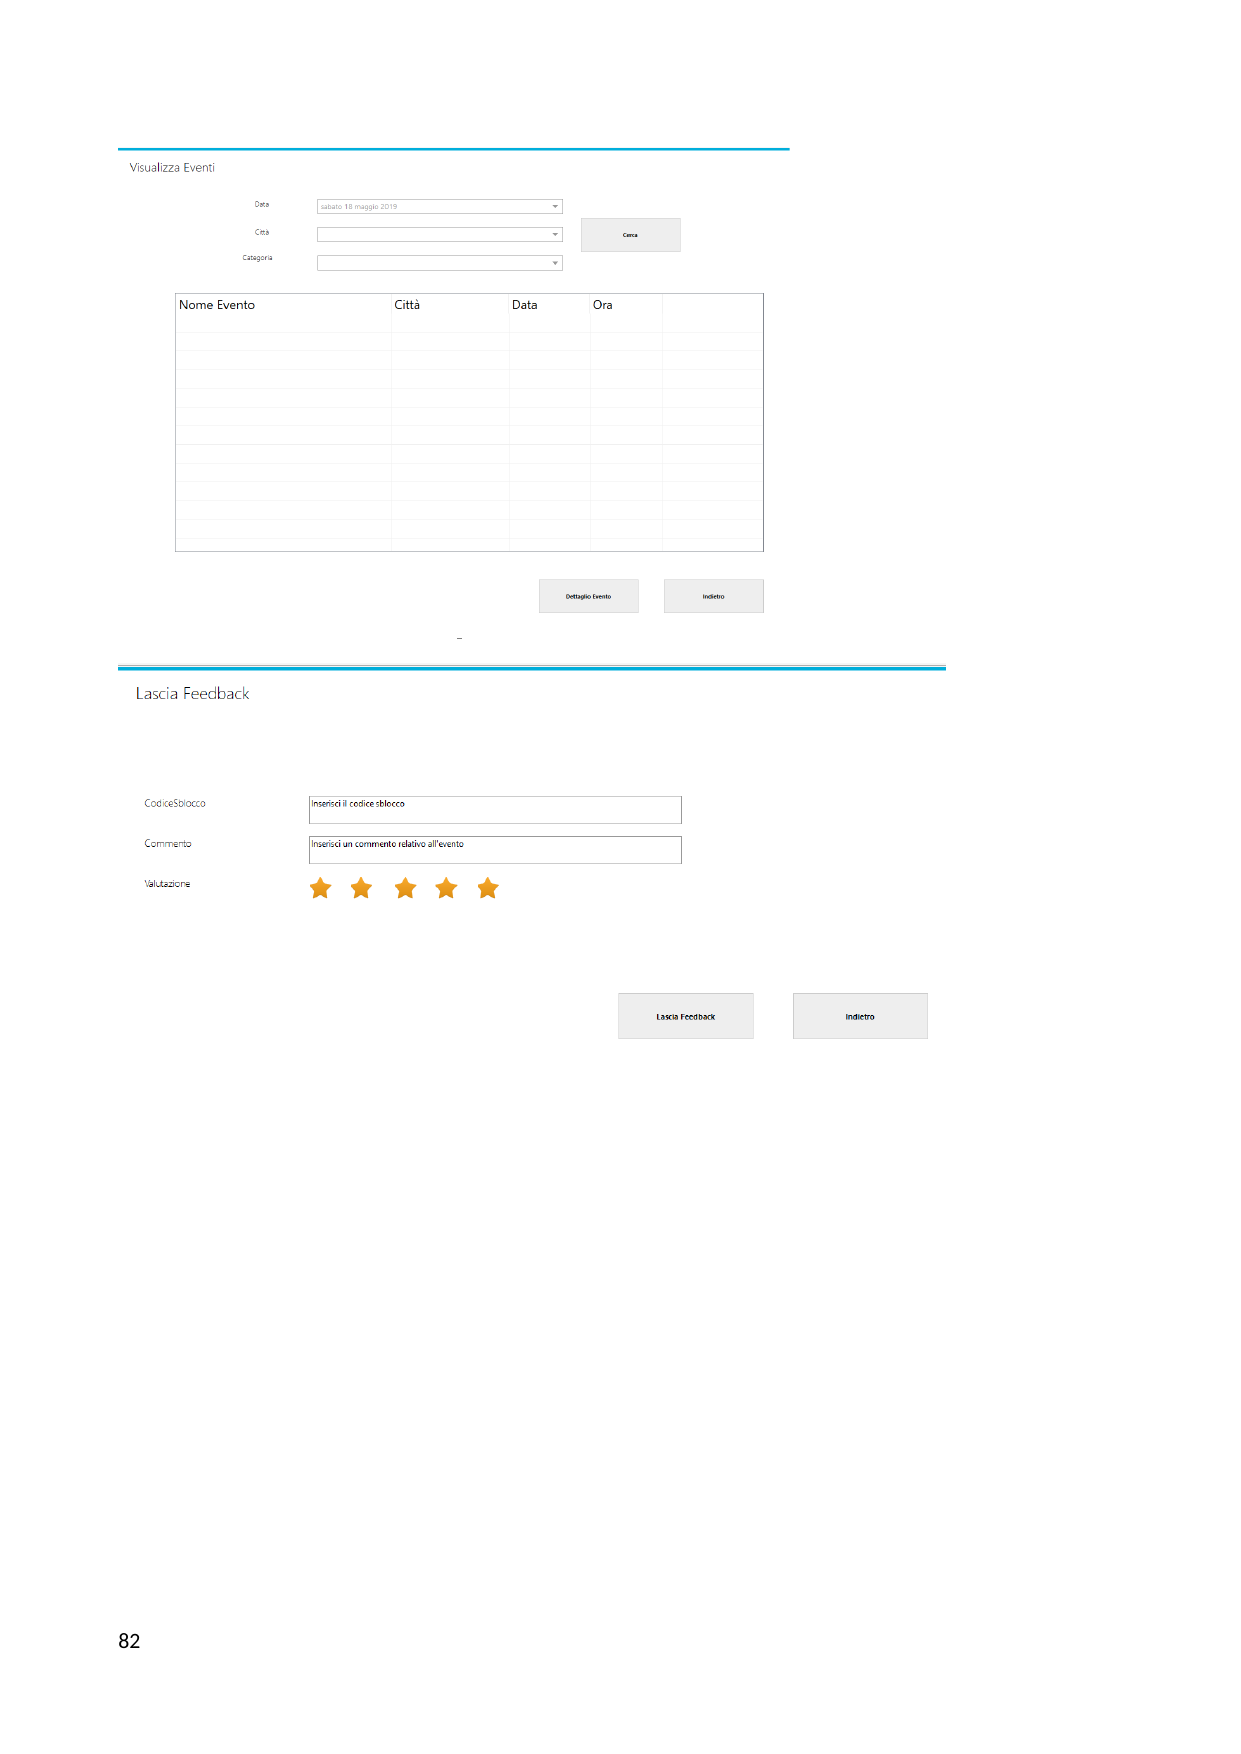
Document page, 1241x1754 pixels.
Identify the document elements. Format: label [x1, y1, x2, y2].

picture [118, 151, 790, 639]
picture [118, 671, 946, 1055]
